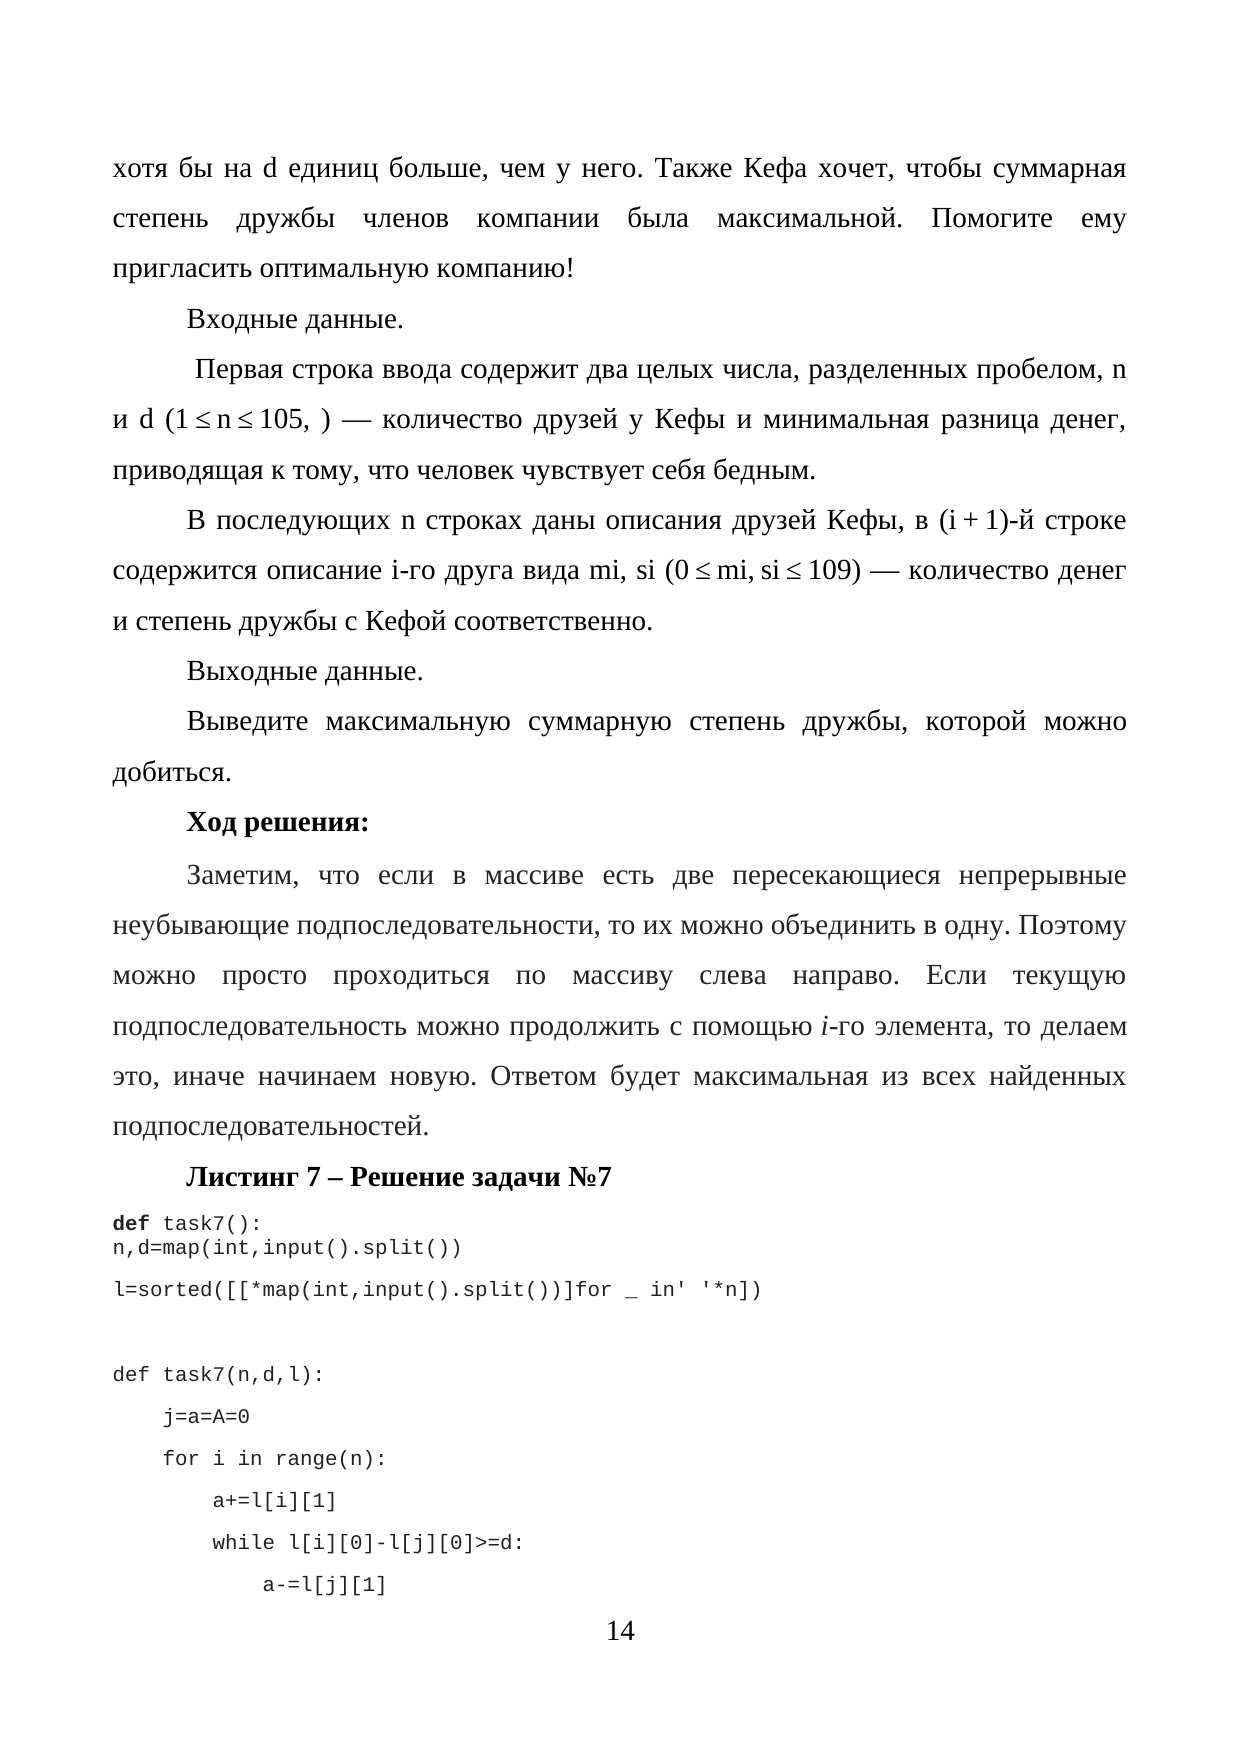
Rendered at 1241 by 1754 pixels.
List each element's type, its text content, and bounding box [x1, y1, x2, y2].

text for i in range(n): [112, 1448, 1128, 1472]
text n,d=map(int,input().split()) [112, 1237, 1128, 1261]
text while l[i][0]-l[j][0]>=d: [112, 1532, 1128, 1556]
text Выведите максимальную суммарную степень дружбы, которой можно добиться. [112, 703, 1128, 787]
text a+=l[i][1] [112, 1490, 1128, 1514]
text Заметим, что если в массиве есть две пересекающиеся непрерывные неубывающие подпоследовательности, то их можно объединить в одну. Поэтому можно просто проходиться по массиву слева направо. Если текущую подпоследовательность можно продолжить с помощью i-го элемента, то делаем это, иначе начинаем новую. Ответом будет максимальная из всех найденных подпоследовательностей. [112, 857, 1128, 1142]
text l=sorted([[*map(int,input().split())]for _ in' '*n]) [112, 1279, 1128, 1303]
text a-=l[j][1] [112, 1574, 1128, 1598]
text Выходные данные. [112, 653, 1128, 687]
text Листинг 7 – Решение задачи №7 [112, 1159, 1128, 1192]
text Ход решения: [112, 804, 1128, 838]
text def task7(): [112, 1212, 1128, 1237]
text j=a=A=0 [112, 1406, 1128, 1429]
text Входные данные. [112, 301, 1128, 334]
text def task7(n,d,l): [112, 1363, 1128, 1387]
